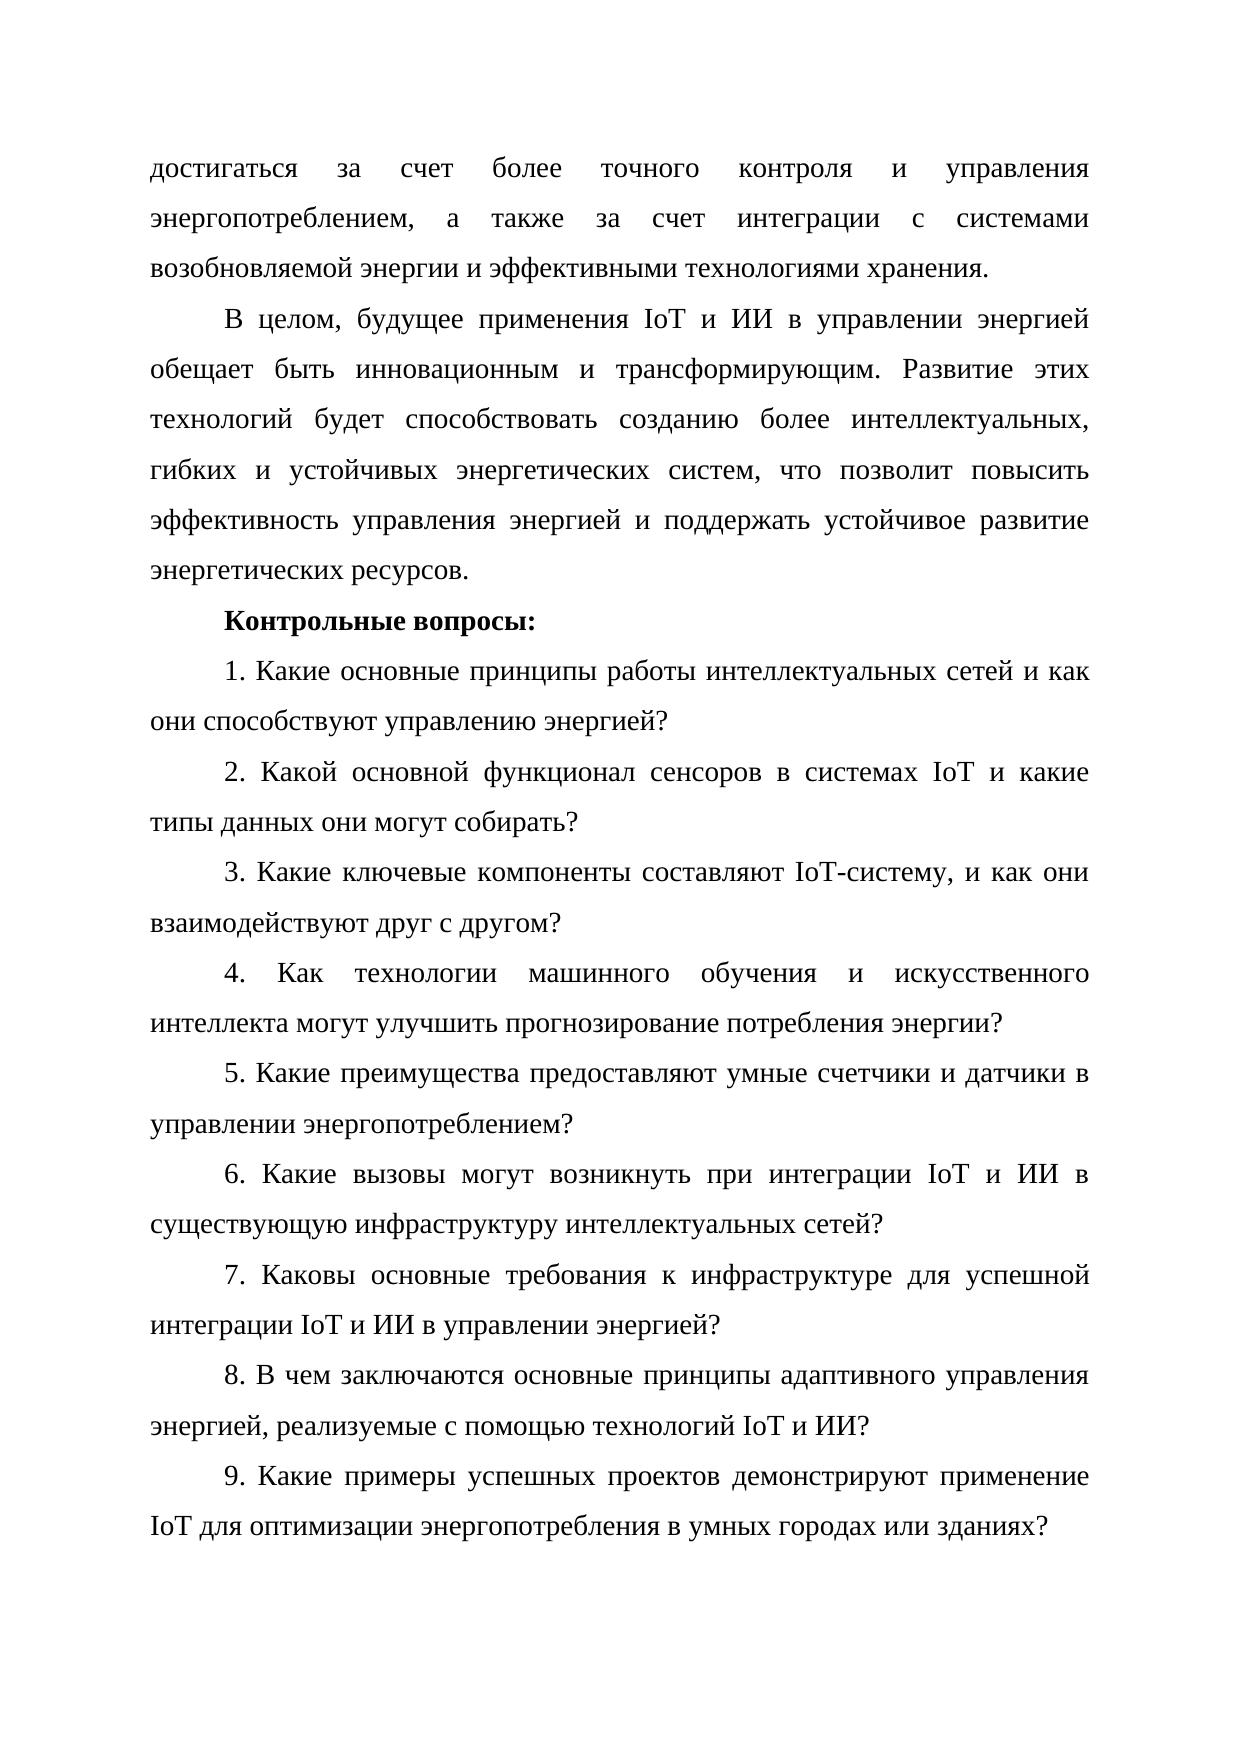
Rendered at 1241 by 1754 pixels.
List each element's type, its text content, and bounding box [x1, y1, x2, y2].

text Контрольные вопросы: [150, 603, 1090, 636]
text В целом, будущее применения IoT и ИИ в управлении энергией обещает быть инновационным и трансформирующим. Развитие этих технологий будет способствовать созданию более интеллектуальных, гибких и устойчивых энергетических систем, что позволит повысить эффективность управления энергией и поддержать устойчивое развитие энергетических ресурсов. [150, 301, 1090, 586]
text 2. Какой основной функционал сенсоров в системах IoT и какие типы данных они могут собирать? [150, 754, 1090, 838]
text 4. Как технологии машинного обучения и искусственного интеллекта могут улучшить прогнозирование потребления энергии? [150, 955, 1090, 1039]
text 3. Какие ключевые компоненты составляют IoT-систему, и как они взаимодействуют друг с другом? [150, 854, 1090, 938]
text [150, 150, 1090, 284]
text 1. Какие основные принципы работы интеллектуальных сетей и как они способствуют управлению энергией? [150, 653, 1090, 737]
text 7. Каковы основные требования к инфраструктуре для успешной интеграции IoT и ИИ в управлении энергией? [150, 1257, 1090, 1341]
text 8. В чем заключаются основные принципы адаптивного управления энергией, реализуемые с помощью технологий IoT и ИИ? [150, 1357, 1090, 1441]
text 9. Какие примеры успешных проектов демонстрируют применение IoT для оптимизации энергопотребления в умных городах или зданиях? [150, 1458, 1090, 1542]
text 5. Какие преимущества предоставляют умные счетчики и датчики в управлении энергопотреблением? [150, 1056, 1090, 1139]
text 6. Какие вызовы могут возникнуть при интеграции IoT и ИИ в существующую инфраструктуру интеллектуальных сетей? [150, 1156, 1090, 1240]
